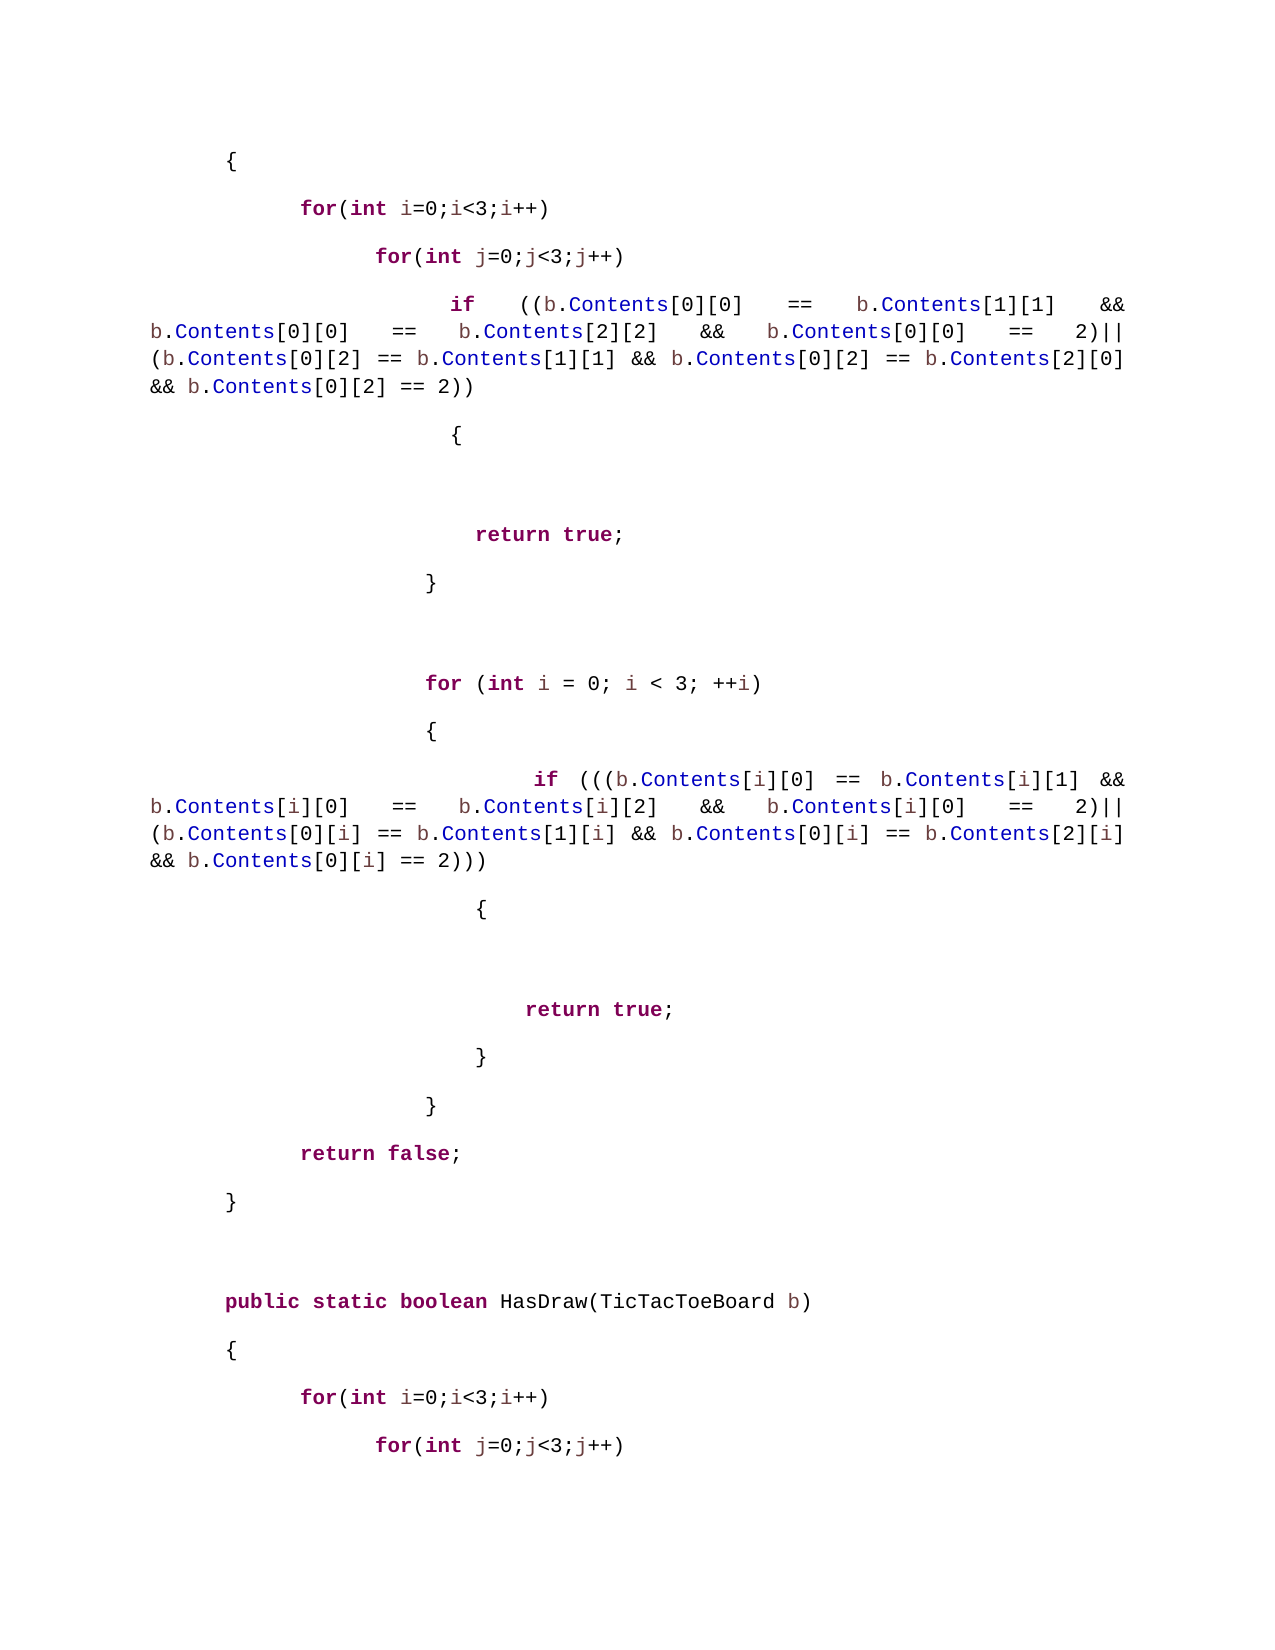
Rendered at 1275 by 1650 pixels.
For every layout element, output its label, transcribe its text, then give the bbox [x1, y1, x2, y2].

text for (int i = 0; i < 3; ++i) [150, 672, 1125, 696]
text return true; [150, 998, 1125, 1022]
text for(int j=0;j<3;j++) [150, 246, 1125, 270]
text { [150, 150, 1125, 174]
text { [150, 898, 1125, 922]
text } [150, 1047, 1125, 1070]
text if ((b.Contents[0][0] == b.Contents[1][1] && b.Contents[0][0] == b.Contents[2][2] && b.Contents[0][0] == 2)|| (b.Contents[0][2] == b.Contents[1][1] && b.Contents[0][2] == b.Contents[2][0] && b.Contents[0][2] == 2)) [150, 294, 1125, 399]
text for(int j=0;j<3;j++) [150, 1435, 1125, 1459]
text public static boolean HasDraw(TicTacToeBoard b) [150, 1291, 1125, 1315]
text { [150, 424, 1125, 447]
text } [150, 572, 1125, 596]
text return false; [150, 1143, 1125, 1166]
text if (((b.Contents[i][0] == b.Contents[i][1] && b.Contents[i][0] == b.Contents[i][2] && b.Contents[i][0] == 2)|| (b.Contents[0][i] == b.Contents[1][i] && b.Contents[0][i] == b.Contents[2][i] && b.Contents[0][i] == 2))) [150, 768, 1125, 874]
text return true; [150, 524, 1125, 548]
text { [150, 721, 1125, 744]
text } [150, 1094, 1125, 1118]
text for(int i=0;i<3;i++) [150, 1387, 1125, 1411]
text { [150, 1339, 1125, 1363]
text for(int i=0;i<3;i++) [150, 198, 1125, 222]
text } [150, 1191, 1125, 1214]
